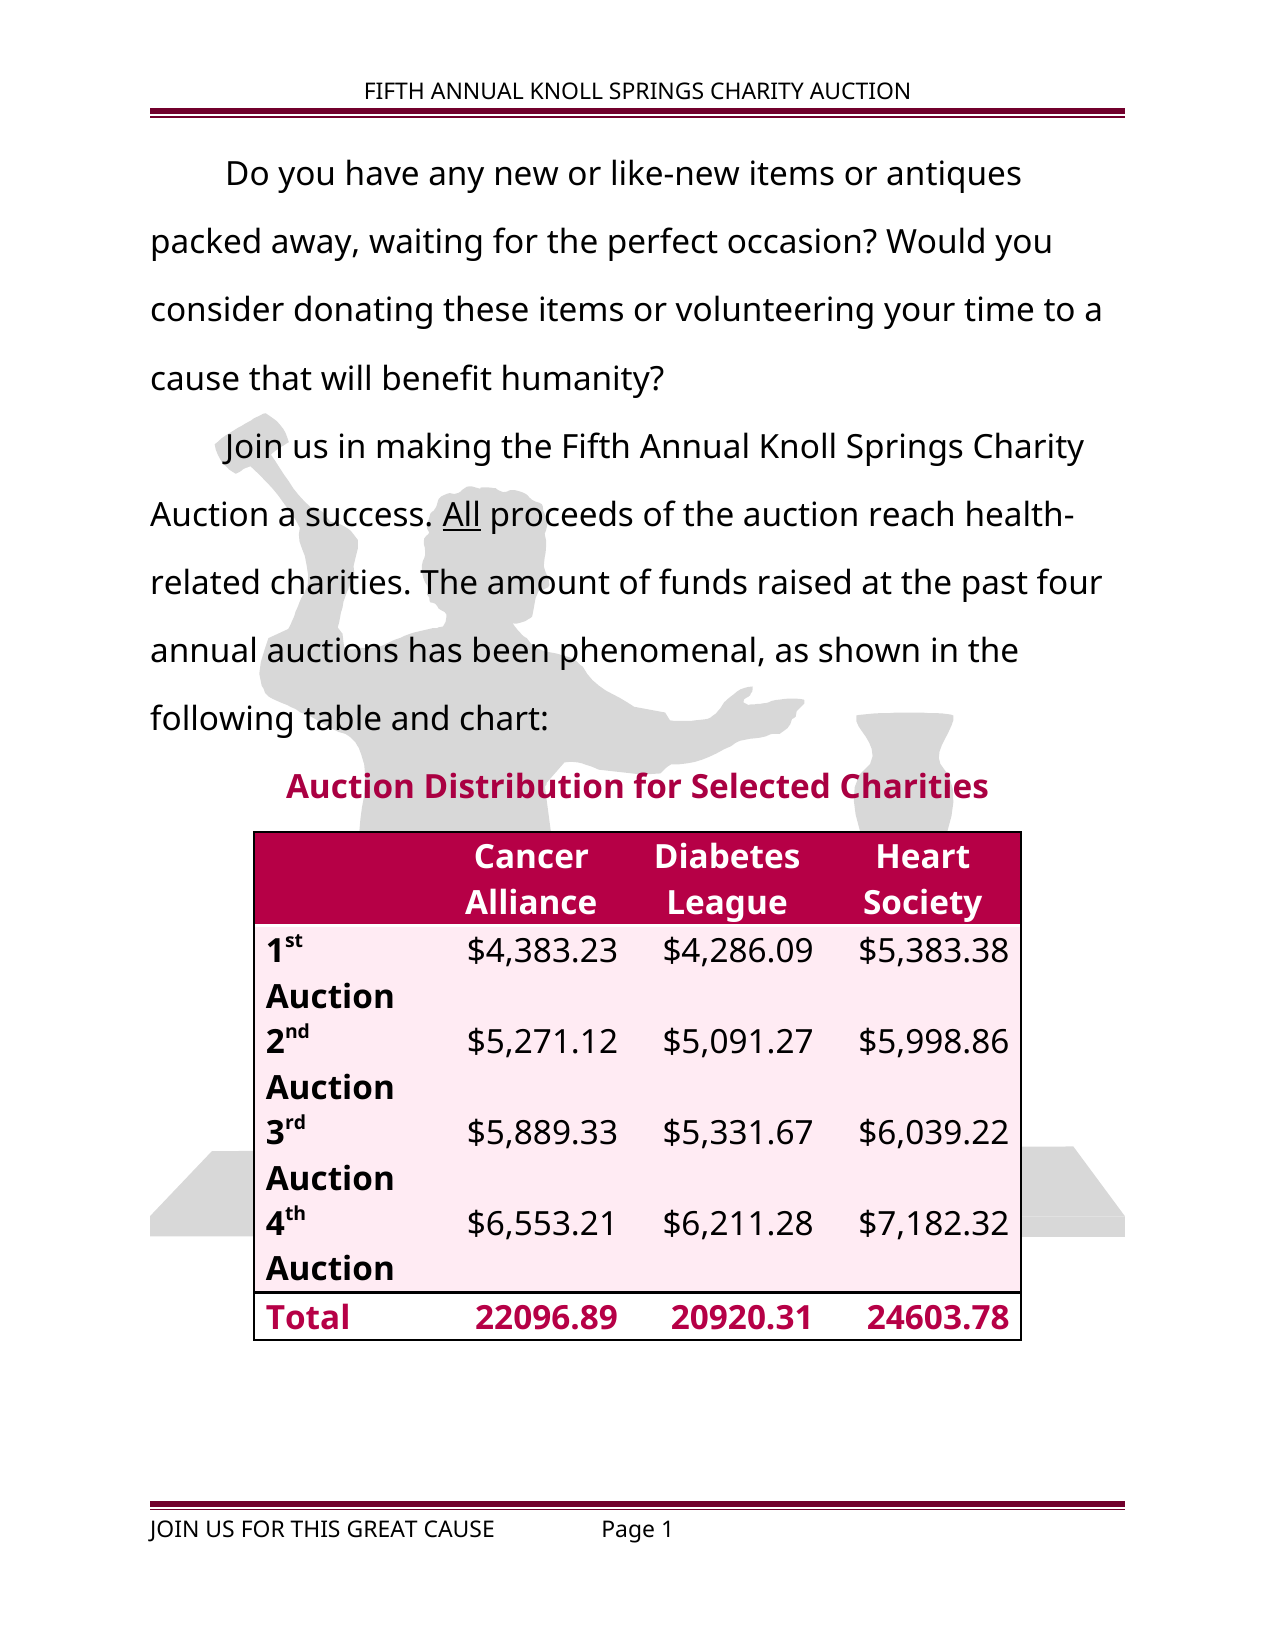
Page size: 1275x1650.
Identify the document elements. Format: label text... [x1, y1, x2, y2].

text Do you have any new or like-new items or antiques packed away, waiting for the perfect occasion? Would you consider donating these items or volunteering your time to a cause that will benefit humanity? [150, 150, 1125, 400]
table_cell $6,039.22 [825, 1109, 1020, 1200]
table_cell $5,271.12 [433, 1018, 629, 1109]
table_cell 4th Auction [255, 1200, 433, 1291]
table_header Diabetes League [629, 833, 825, 924]
table_cell Total [255, 1294, 433, 1339]
table_cell $5,331.67 [629, 1109, 825, 1200]
table_cell $5,091.27 [629, 1018, 825, 1109]
table_cell 2nd Auction [255, 1018, 433, 1109]
table_cell 1st Auction [255, 927, 433, 1018]
text Join us in making the Fifth Annual Knoll Springs Charity Auction a success. All proceeds of the auction reach health-related charities. The amount of funds raised at the past four annual auctions has been phenomenal, as shown in the following table and chart: [150, 422, 1125, 740]
table_cell $20,920.31 [629, 1294, 825, 1339]
table_cell $5,889.33 [433, 1109, 629, 1200]
table_cell $6,553.21 [433, 1200, 629, 1291]
table_header Cancer Alliance [433, 833, 629, 924]
table_cell $5,998.86 [825, 1018, 1020, 1109]
table_cell $7,182.32 [825, 1200, 1020, 1291]
table_header [255, 833, 433, 924]
table_cell 3rd Auction [255, 1109, 433, 1200]
table_header Heart Society [825, 833, 1020, 924]
table_cell $6,211.28 [629, 1200, 825, 1291]
table_cell $5,383.38 [825, 927, 1020, 1018]
text Auction Distribution for Selected Charities [150, 763, 1125, 808]
table_cell $24,603.78 [825, 1294, 1020, 1339]
table_cell $4,286.09 [629, 927, 825, 1018]
table_cell $22,096.89 [433, 1294, 629, 1339]
table_cell $4,383.23 [433, 927, 629, 1018]
